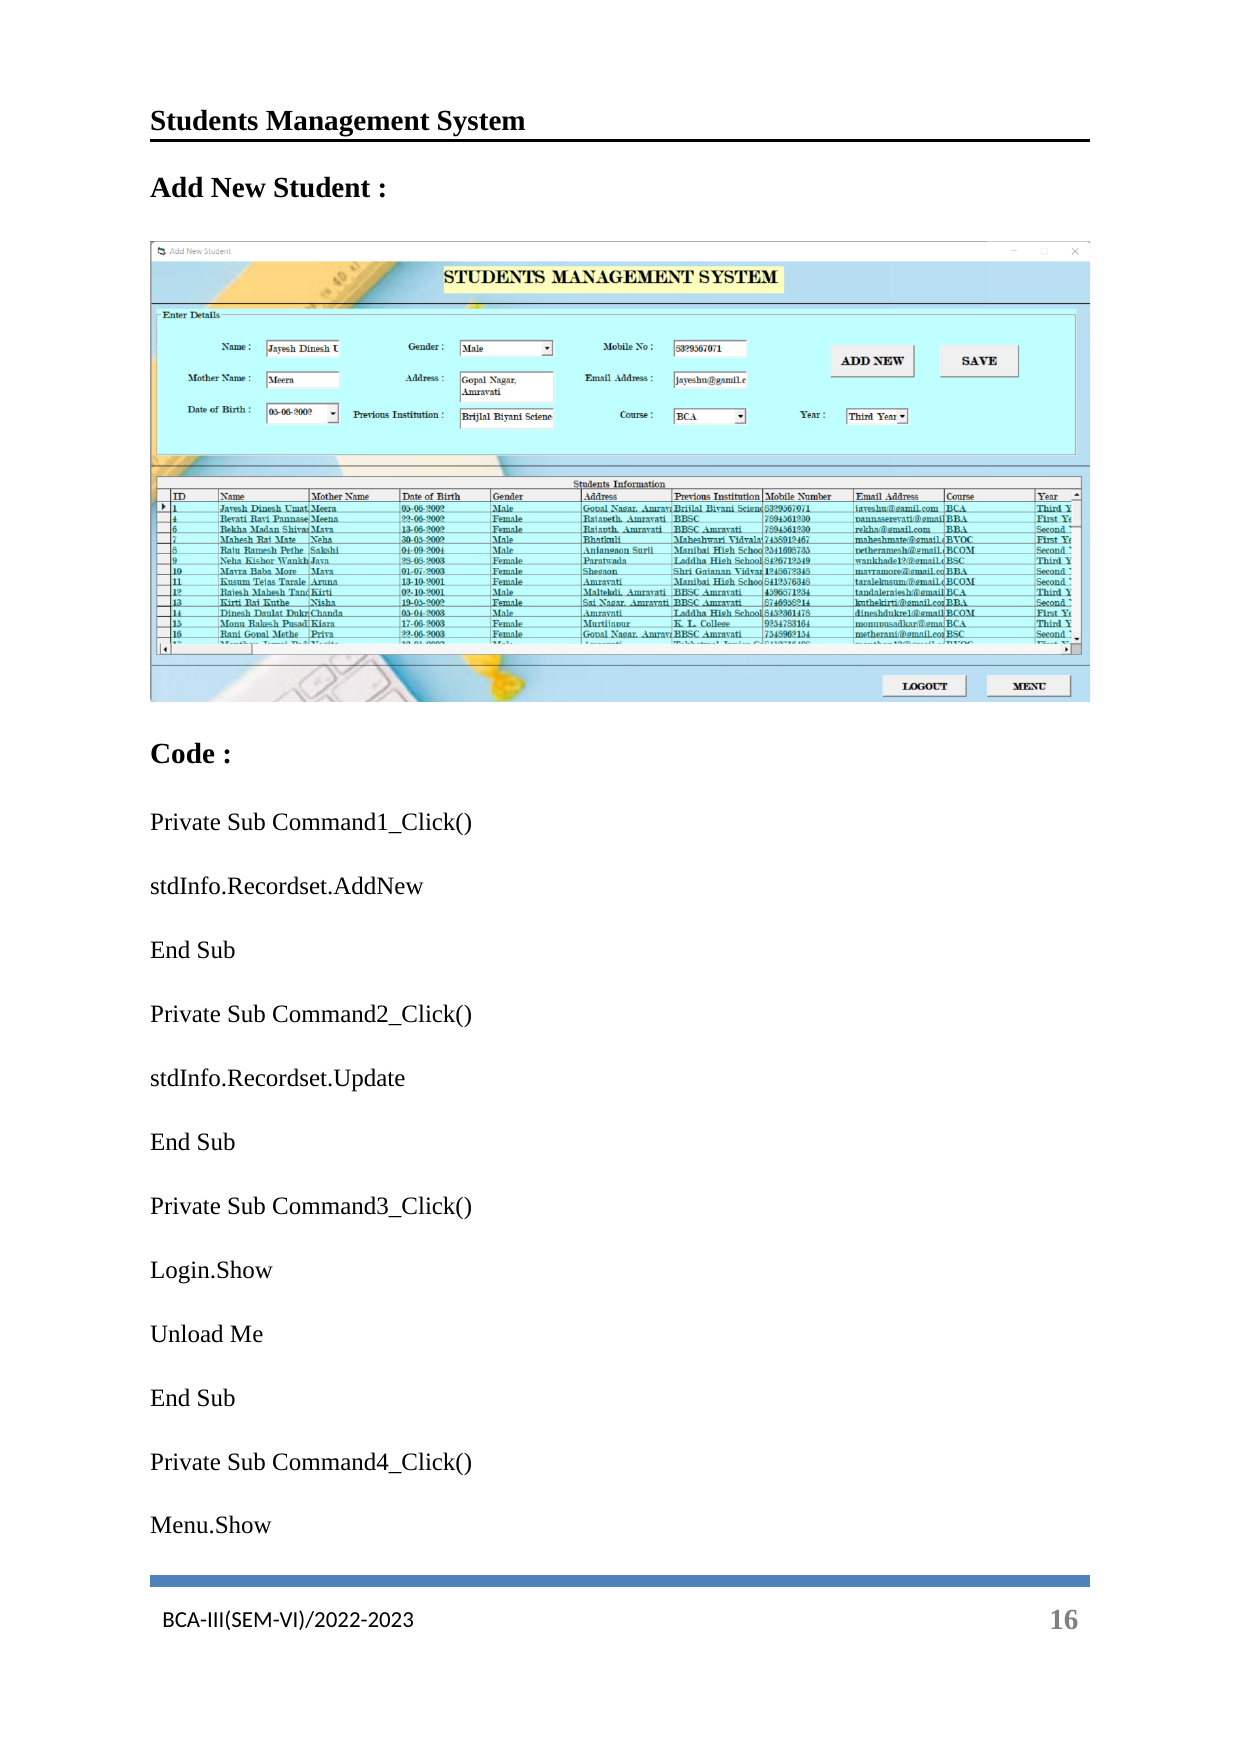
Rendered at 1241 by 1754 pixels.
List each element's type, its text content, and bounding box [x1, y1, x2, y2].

text Menu.Show [150, 1511, 1090, 1539]
text Private Sub Command3_Click() [150, 1191, 1090, 1219]
text Add New Student : [150, 170, 1090, 203]
text Private Sub Command2_Click() [150, 999, 1090, 1028]
text Login.Show [150, 1255, 1090, 1283]
text Code : [150, 736, 1090, 769]
text Private Sub Command4_Click() [150, 1447, 1090, 1475]
text stdInfo.Recordset.Update [150, 1063, 1090, 1092]
text End Sub [150, 1127, 1090, 1156]
text End Sub [150, 1383, 1090, 1411]
text End Sub [150, 935, 1090, 964]
text stdInfo.Recordset.AddNew [150, 871, 1090, 900]
picture [150, 241, 1091, 702]
text Private Sub Command1_Click() [150, 807, 1090, 836]
text Unload Me [150, 1319, 1090, 1347]
